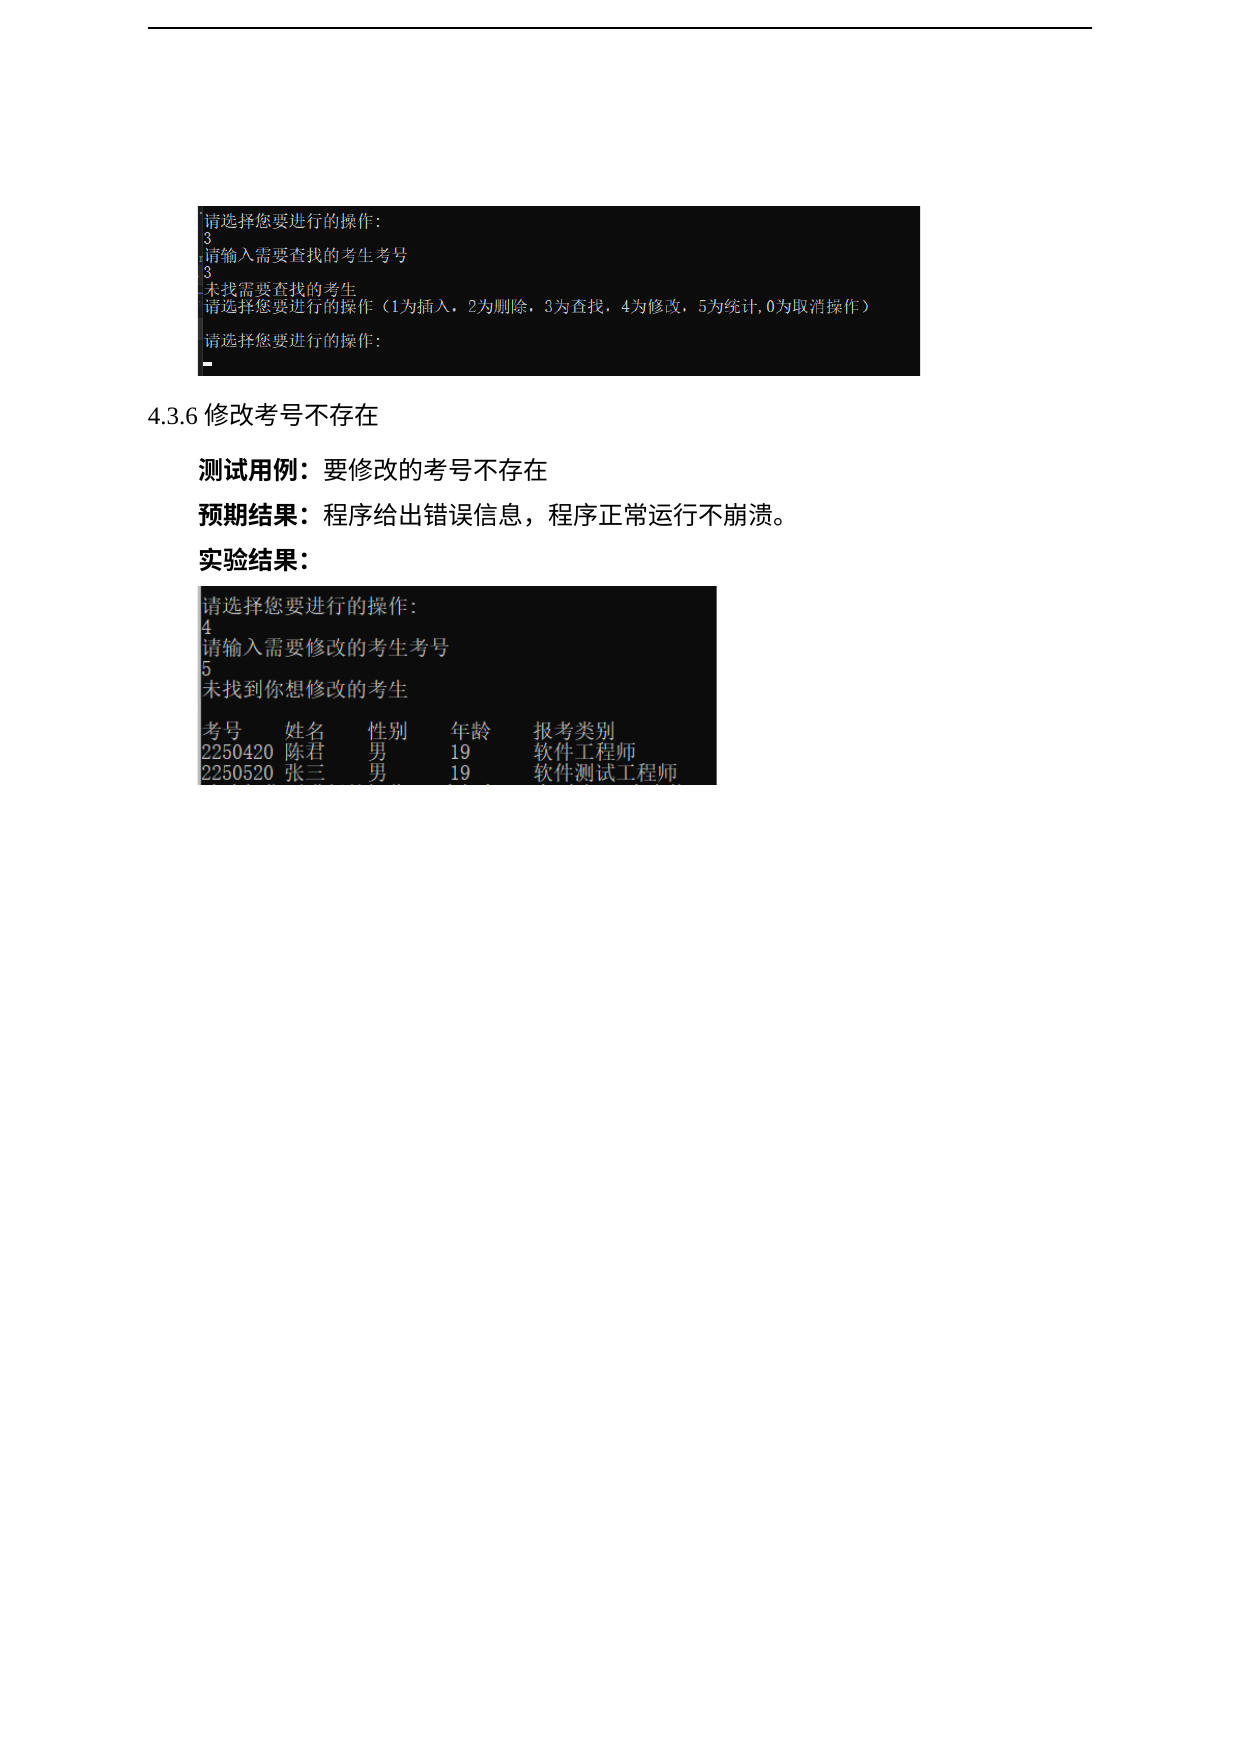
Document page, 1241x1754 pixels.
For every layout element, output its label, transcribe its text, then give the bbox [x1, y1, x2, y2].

picture [197, 206, 921, 376]
text 实验结果： [148, 541, 1092, 577]
text 测试用例：要修改的考号不存在 [148, 450, 1092, 486]
picture [197, 586, 717, 785]
subtitle 4.3.6 修改考号不存在 [148, 396, 1092, 432]
text 预期结果：程序给出错误信息，程序正常运行不崩溃。 [148, 495, 1092, 532]
